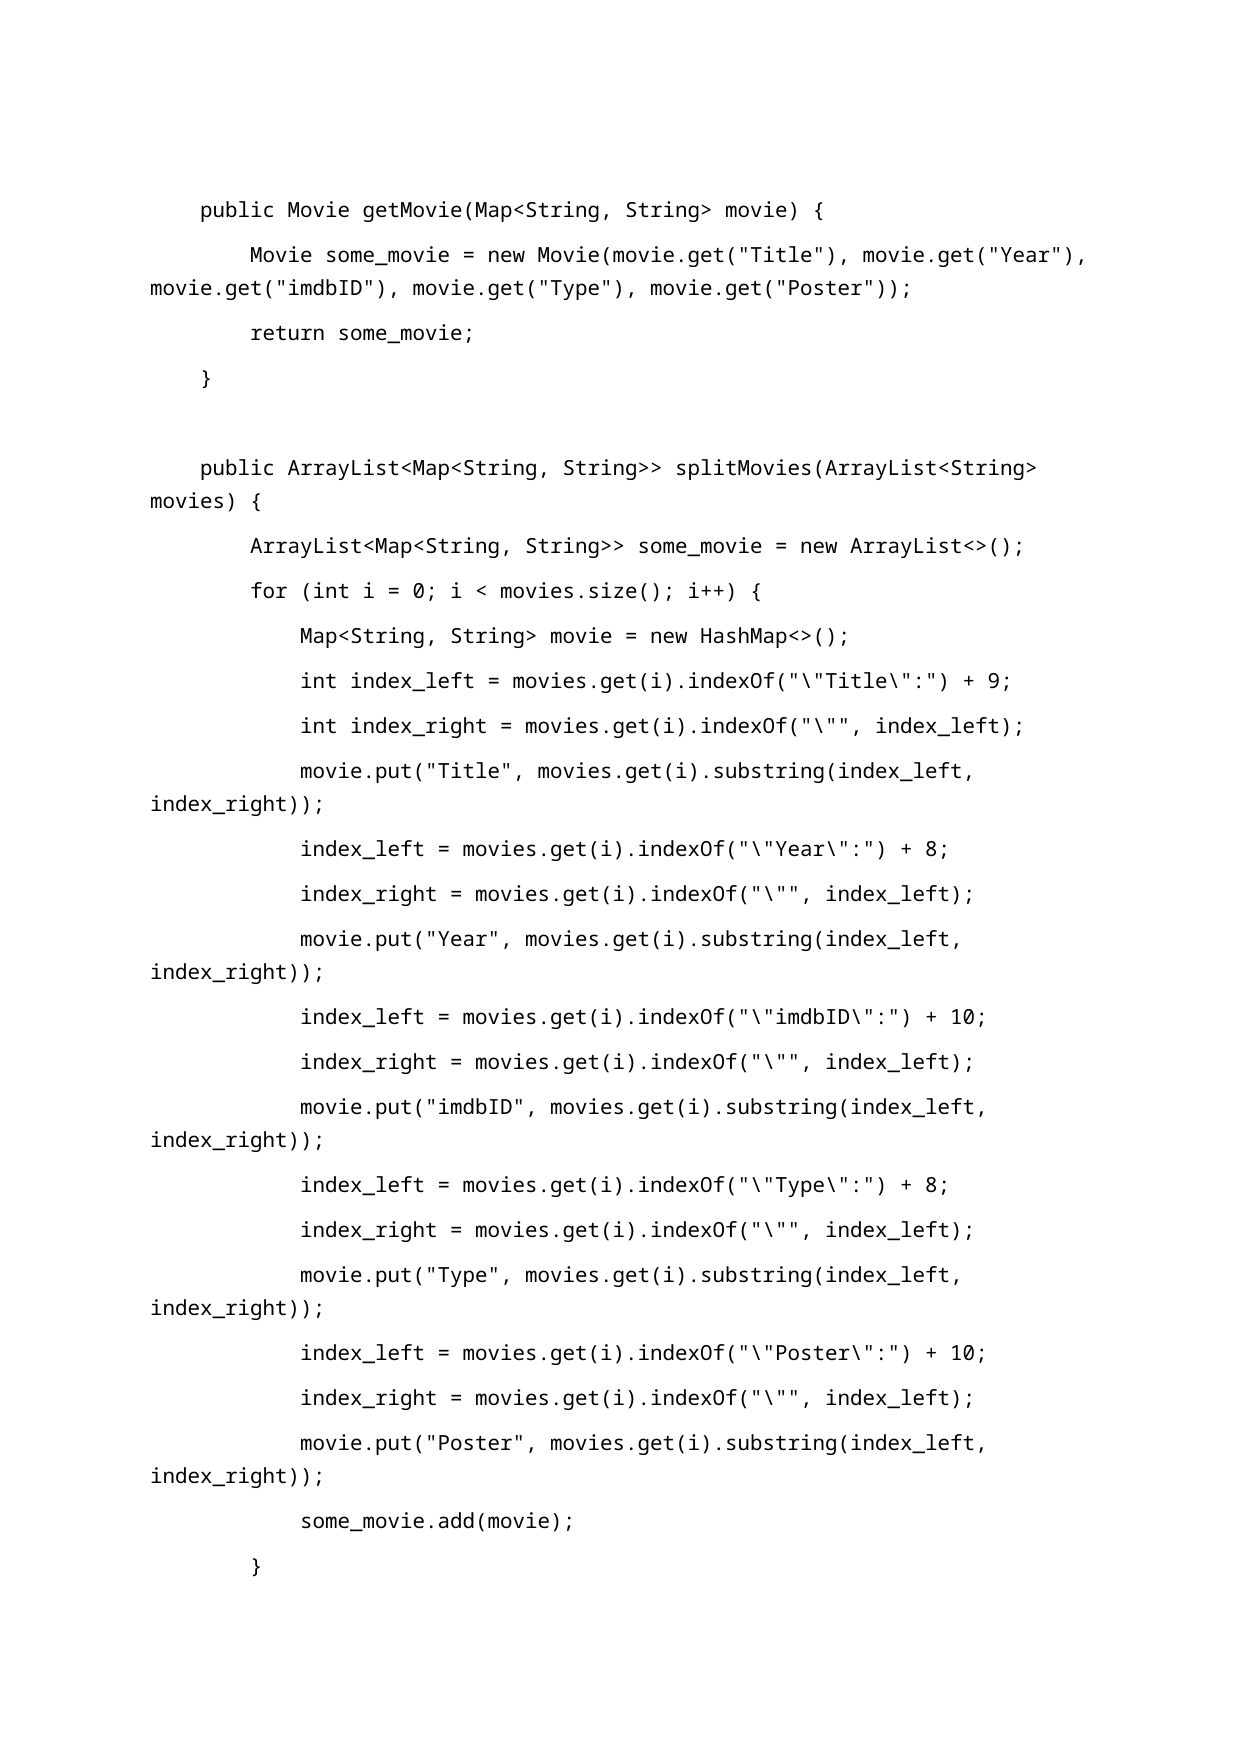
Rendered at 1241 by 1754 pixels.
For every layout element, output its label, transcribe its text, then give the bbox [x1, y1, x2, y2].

text } [150, 1551, 1090, 1579]
text movie.put("Title", movies.get(i).substring(index_left, index_right)); [150, 756, 1090, 817]
text index_left = movies.get(i).indexOf("\"Poster\":") + 10; [150, 1338, 1090, 1366]
text public ArrayList<Map<String, String>> splitMovies(ArrayList<String> movies) { [150, 453, 1090, 514]
text movie.put("Poster", movies.get(i).substring(index_left, index_right)); [150, 1428, 1090, 1489]
text Map<String, String> movie = new HashMap<>(); [150, 621, 1090, 649]
text movie.put("imdbID", movies.get(i).substring(index_left, index_right)); [150, 1092, 1090, 1153]
text Movie some_movie = new Movie(movie.get("Title"), movie.get("Year"), movie.get("imdbID"), movie.get("Type"), movie.get("Poster")); [150, 240, 1090, 301]
text some_movie.add(movie); [150, 1506, 1090, 1534]
text index_right = movies.get(i).indexOf("\"", index_left); [150, 1215, 1090, 1243]
text return some_movie; [150, 318, 1090, 346]
text } [150, 363, 1090, 391]
text index_right = movies.get(i).indexOf("\"", index_left); [150, 879, 1090, 908]
text index_left = movies.get(i).indexOf("\"Type\":") + 8; [150, 1170, 1090, 1198]
text ArrayList<Map<String, String>> some_movie = new ArrayList<>(); [150, 531, 1090, 559]
text index_right = movies.get(i).indexOf("\"", index_left); [150, 1383, 1090, 1411]
text index_left = movies.get(i).indexOf("\"Year\":") + 8; [150, 834, 1090, 863]
text int index_right = movies.get(i).indexOf("\"", index_left); [150, 711, 1090, 740]
text index_left = movies.get(i).indexOf("\"imdbID\":") + 10; [150, 1002, 1090, 1031]
text index_right = movies.get(i).indexOf("\"", index_left); [150, 1047, 1090, 1076]
text for (int i = 0; i < movies.size(); i++) { [150, 576, 1090, 604]
text movie.put("Year", movies.get(i).substring(index_left, index_right)); [150, 924, 1090, 985]
text public Movie getMovie(Map<String, String> movie) { [150, 195, 1090, 223]
text int index_left = movies.get(i).indexOf("\"Title\":") + 9; [150, 666, 1090, 695]
text movie.put("Type", movies.get(i).substring(index_left, index_right)); [150, 1260, 1090, 1321]
